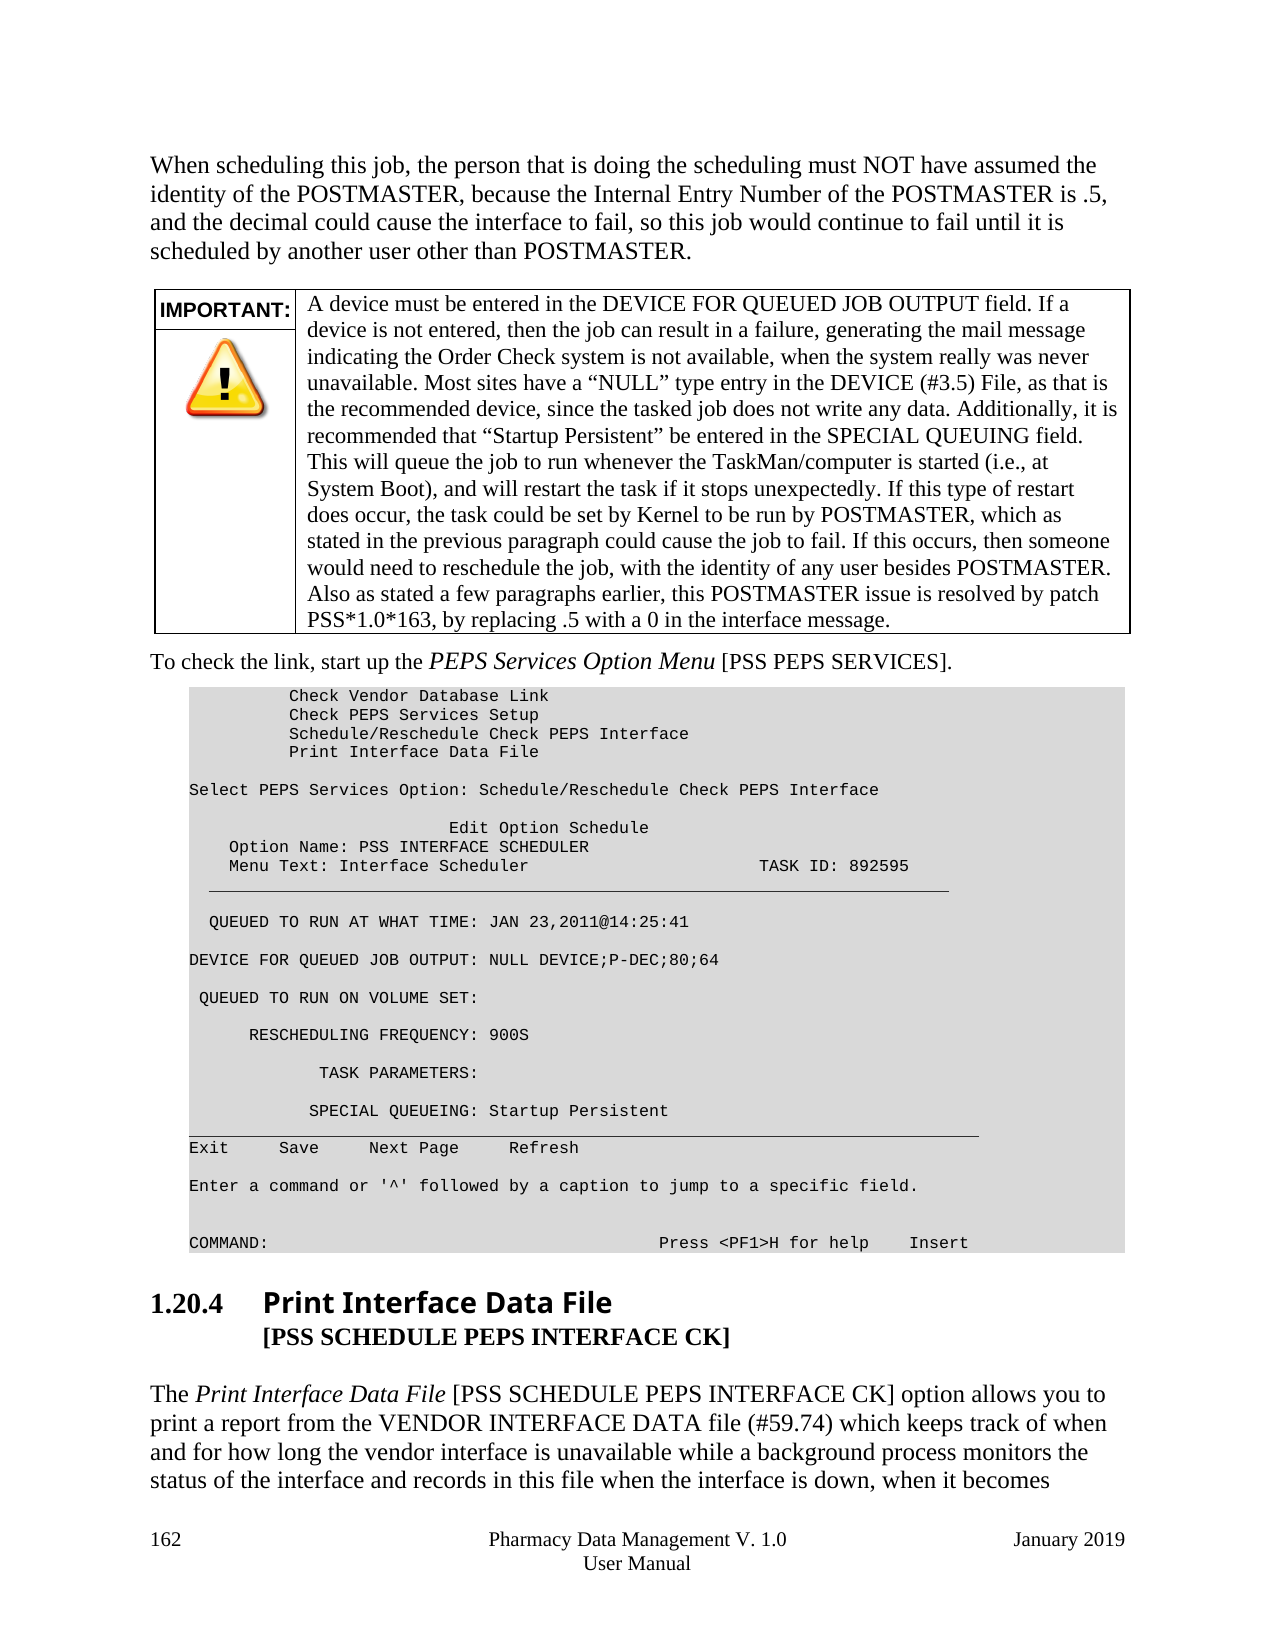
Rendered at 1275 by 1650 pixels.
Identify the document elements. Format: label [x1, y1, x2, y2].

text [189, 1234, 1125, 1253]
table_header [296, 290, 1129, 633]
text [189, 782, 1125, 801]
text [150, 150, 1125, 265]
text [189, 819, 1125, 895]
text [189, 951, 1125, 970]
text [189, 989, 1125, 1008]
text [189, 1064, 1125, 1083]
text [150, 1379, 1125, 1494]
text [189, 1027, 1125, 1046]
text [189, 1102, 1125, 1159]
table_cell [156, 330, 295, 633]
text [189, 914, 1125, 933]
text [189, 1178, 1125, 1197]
picture [179, 334, 272, 427]
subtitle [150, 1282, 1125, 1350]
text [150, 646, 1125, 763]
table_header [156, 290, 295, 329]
